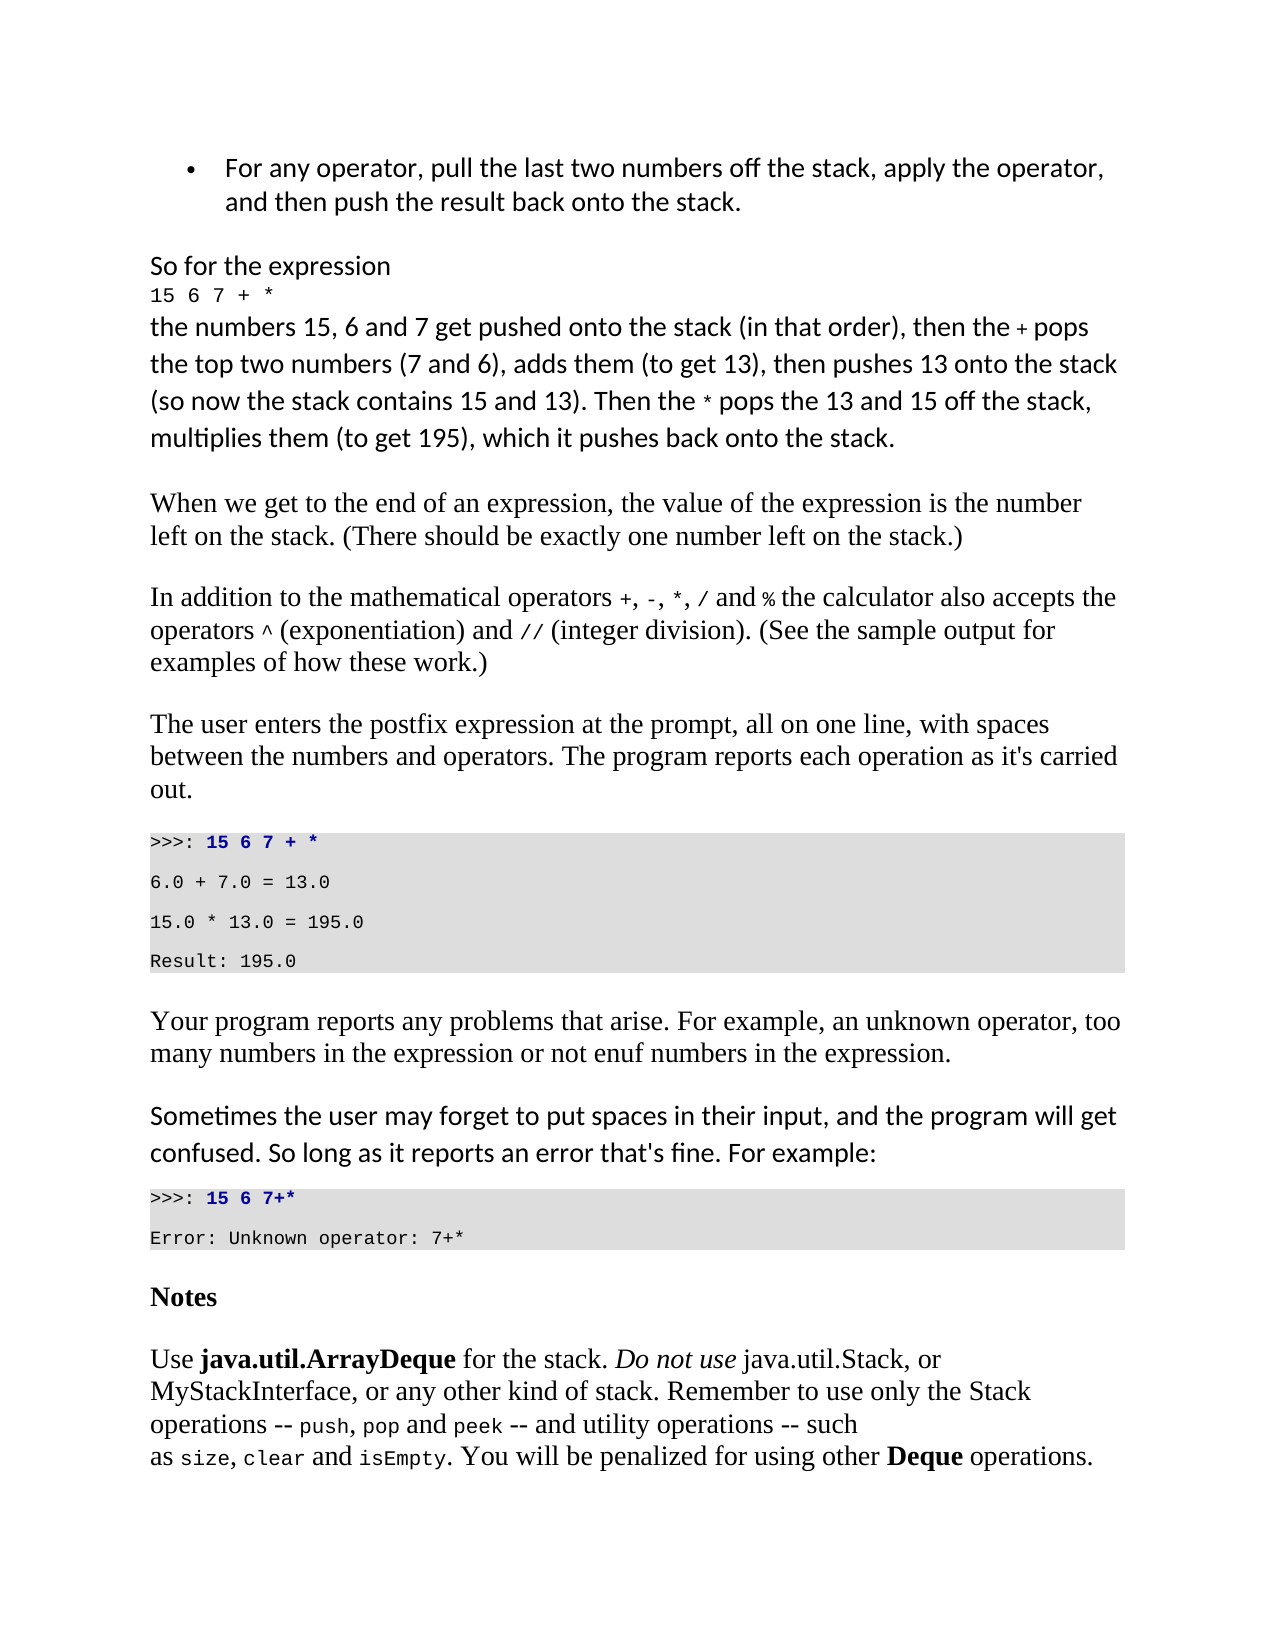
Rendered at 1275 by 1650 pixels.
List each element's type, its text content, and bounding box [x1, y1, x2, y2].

text When we get to the end of an expression, the value of the expression is the number left on the stack. (There should be exactly one number left on the stack.) [150, 486, 1125, 551]
text Your program reports any problems that arise. For example, an unknown operator, too many numbers in the expression or not enuf numbers in the expression. [150, 1004, 1125, 1069]
text 15 6 7 + * [150, 285, 1125, 309]
text >>>: 15 6 7 + * [150, 833, 1125, 854]
list For any operator, pull the last two numbers off the stack, apply the operator, and then push the result back onto the stack. [187, 150, 1125, 219]
text Error: Unknown operator: 7+* [150, 1228, 1125, 1250]
text Result: 195.0 [150, 952, 1125, 973]
text the numbers 15, 6 and 7 get pushed onto the stack (in that order), then the + pops the top two numbers (7 and 6), adds them (to get 13), then pushes 13 onto the stack (so now the stack contains 15 and 13). Then the * pops the 13 and 15 off the stack, multiplies them (to get 195), which it pushes back onto the stack. [150, 309, 1125, 454]
text 6.0 + 7.0 = 13.0 [150, 873, 1125, 894]
text Use java.util.ArrayDeque for the stack. Do not use java.util.Stack, or MyStackInterface, or any other kind of stack. Remember to use only the Stack operations -- push, pop and peek -- and utility operations -- such as size, clear and isEmpty. You will be penalized for using other Deque operations. [150, 1342, 1125, 1472]
subtitle Notes [150, 1281, 1125, 1313]
text In addition to the mathematical operators +, -, *, / and % the calculator also accepts the operators ^ (exponentiation) and // (integer division). (See the sample output for examples of how these work.) [150, 580, 1125, 678]
text So for the expression [150, 248, 1125, 282]
text 15.0 * 13.0 = 195.0 [150, 912, 1125, 934]
text The user enters the postfix expression at the prompt, all on one line, with spaces between the numbers and operators. The program reports each operation as it's carried out. [150, 707, 1125, 804]
text >>>: 15 6 7+* [150, 1189, 1125, 1210]
text Sometimes the user may forget to put spaces in their input, and the program will get confused. So long as it reports an error that's fine. For example: [150, 1098, 1125, 1169]
